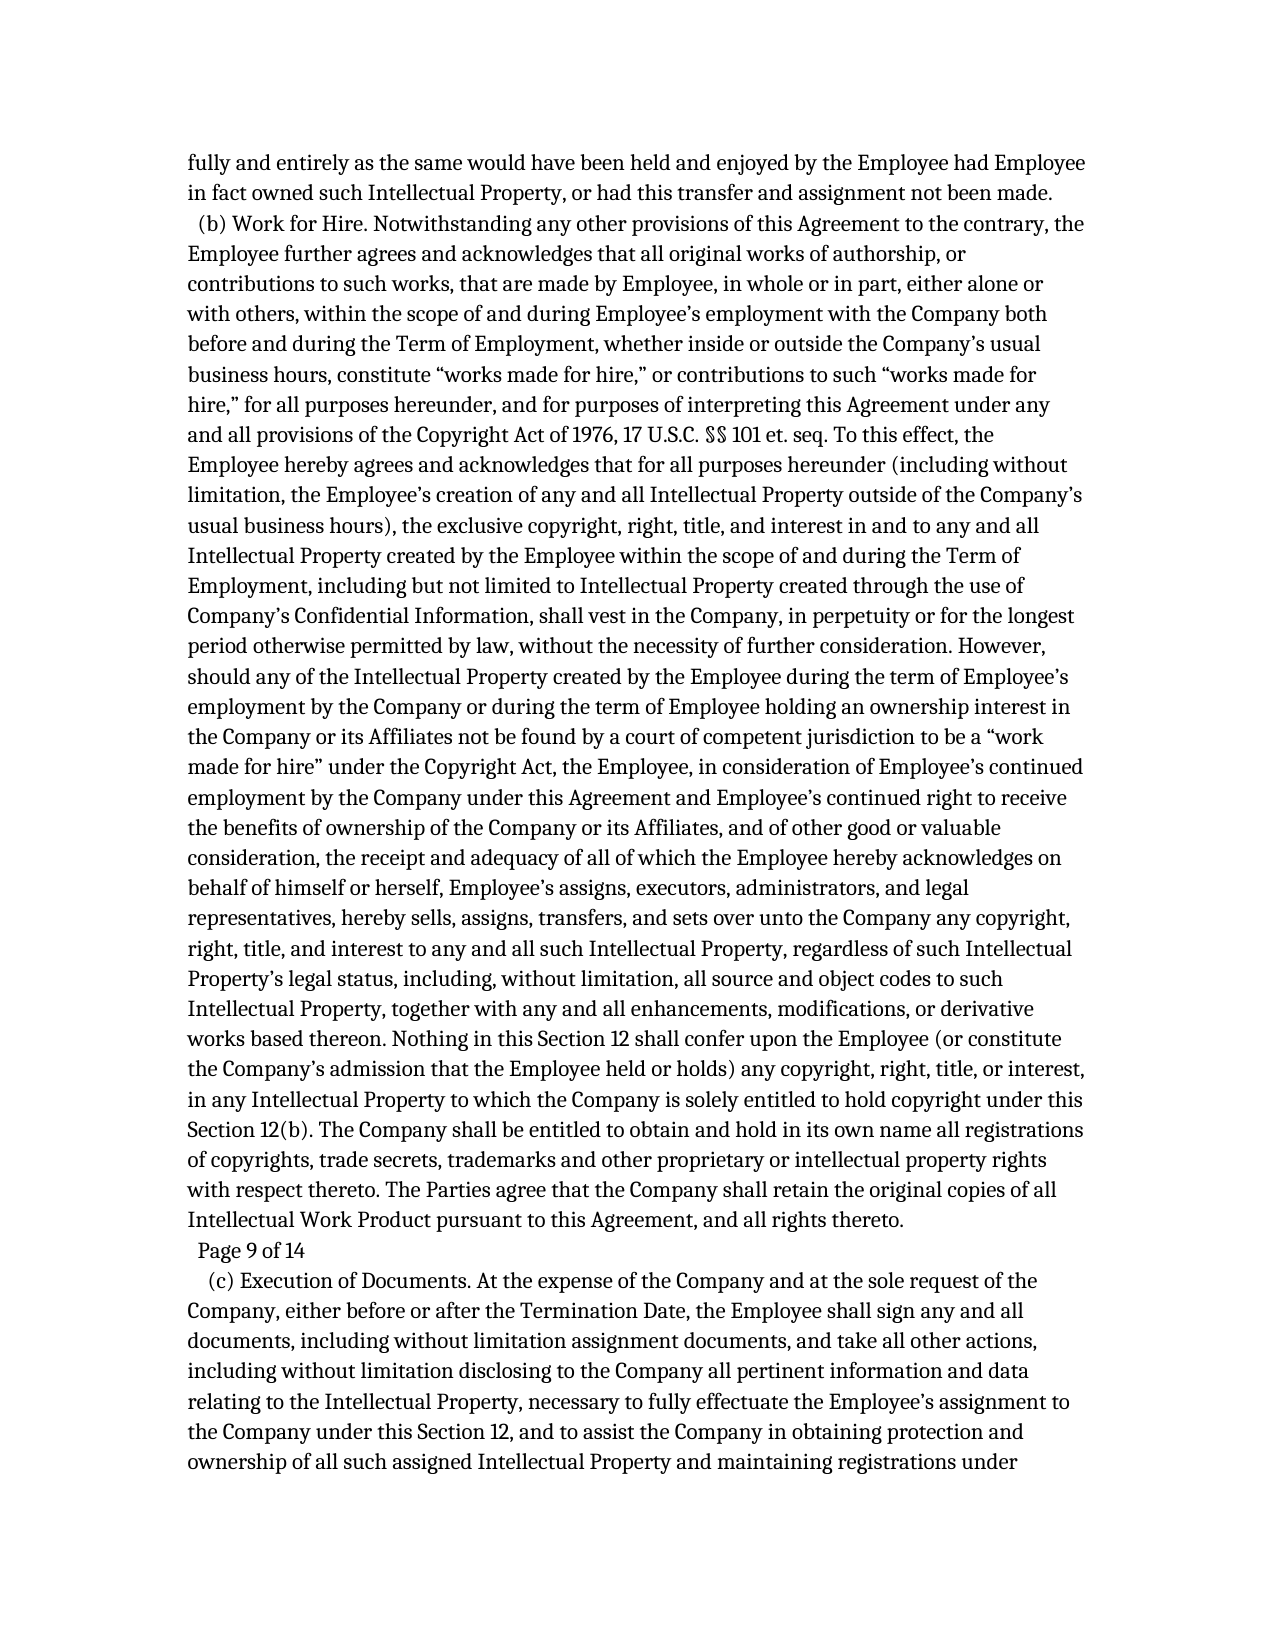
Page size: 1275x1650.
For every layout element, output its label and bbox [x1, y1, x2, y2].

text [187, 150, 1087, 1475]
